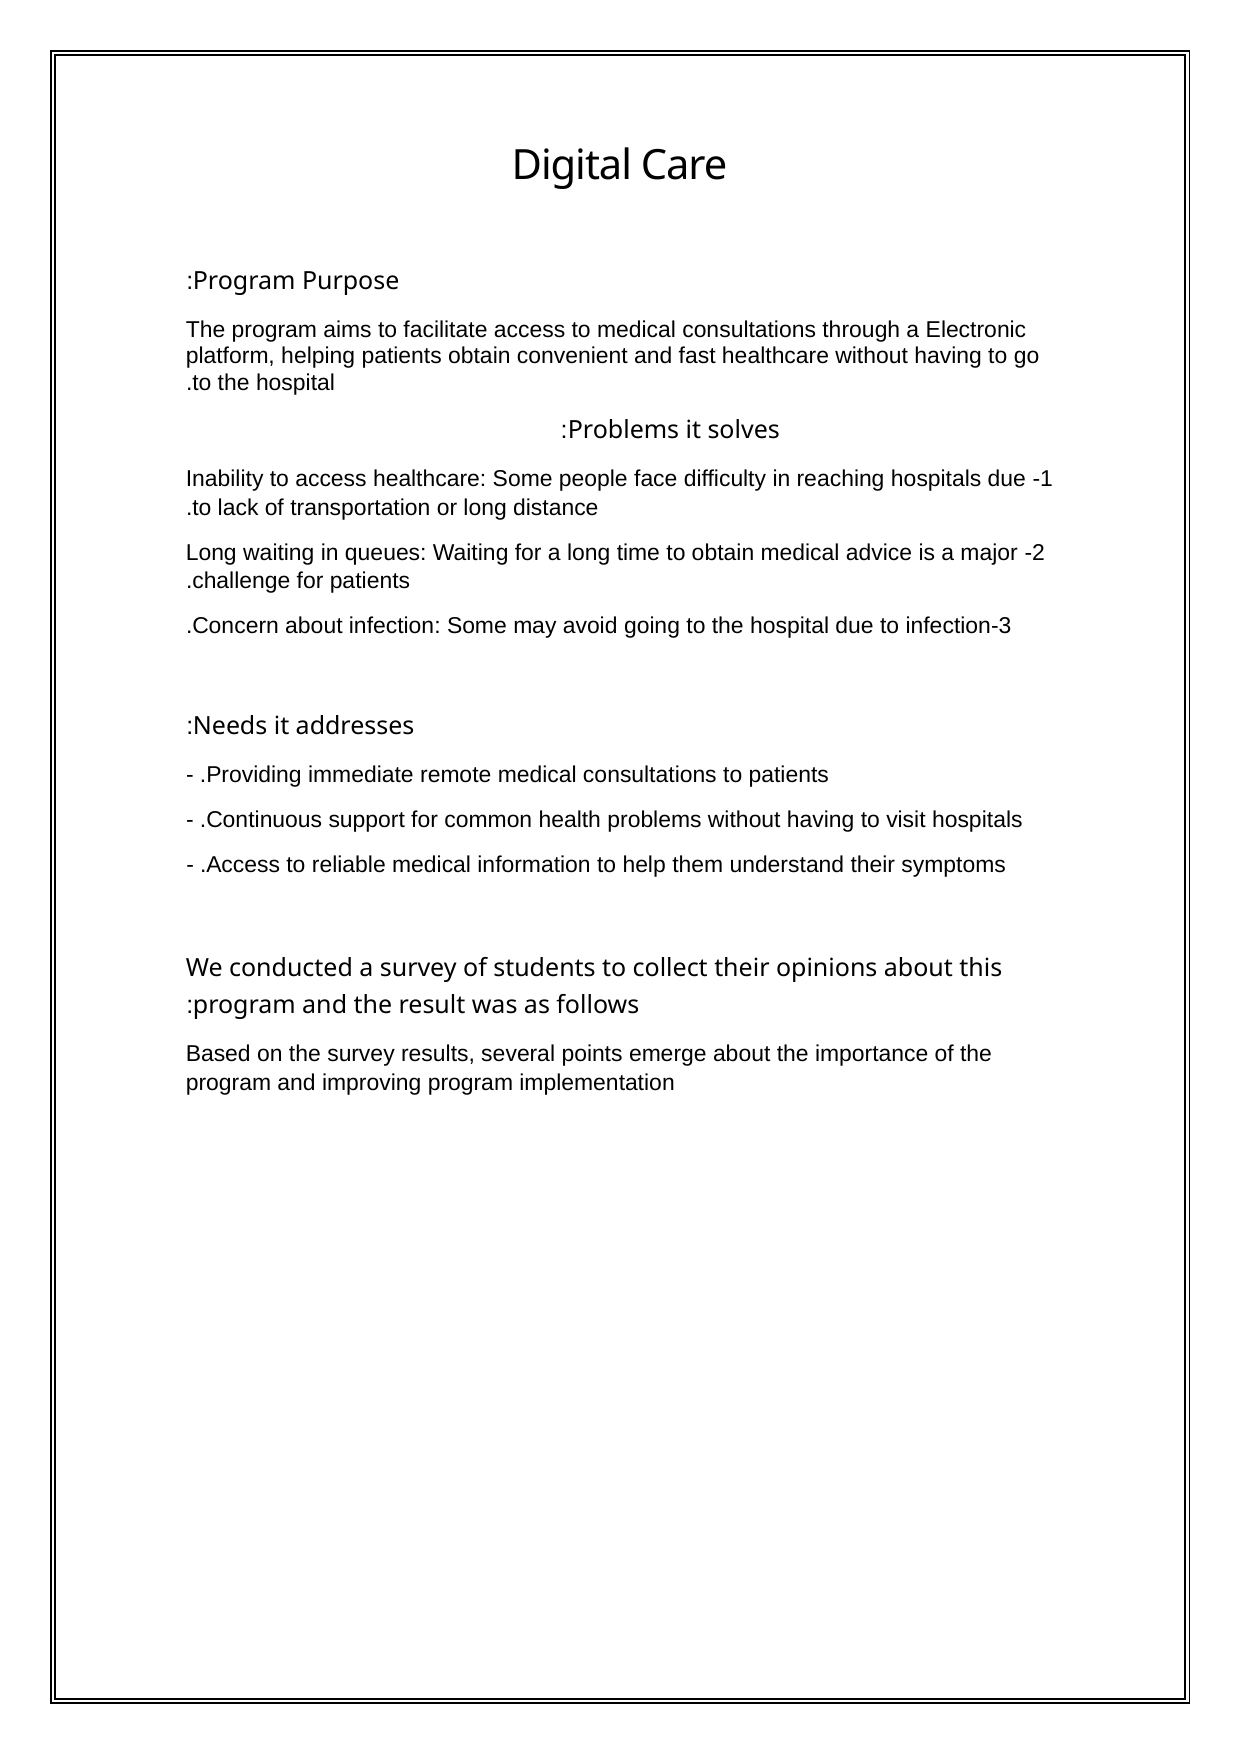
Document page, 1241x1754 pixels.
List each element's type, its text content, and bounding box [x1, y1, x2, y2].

text 3-Concern about infection: Some may avoid going to the hospital due to infection. [186, 612, 1054, 638]
text We conducted a survey of students to collect their opinions about this program and the result was as follows: [186, 950, 1054, 1021]
text Access to reliable medical information to help them understand their symptoms. - [186, 851, 1054, 878]
text Providing immediate remote medical consultations to patients. - [186, 761, 1054, 787]
text The program aims to facilitate access to medical consultations through a Electronic platform, helping patients obtain convenient and fast healthcare without having to go to the hospital. [186, 316, 1054, 395]
text Program Purpose: [186, 262, 1054, 296]
text 2-Long waiting in queues: Waiting for a long time to obtain medical advice is a major challenge for patients. [186, 538, 1054, 593]
text Problems it solves: [186, 412, 1054, 446]
text Continuous support for common health problems without having to visit hospitals. - [186, 806, 1054, 832]
text 1-Inability to access healthcare: Some people face difficulty in reaching hospitals due to lack of transportation or long distance. [186, 465, 1054, 520]
text Needs it addresses: [186, 708, 1054, 742]
text Based on the survey results, several points emerge about the importance of the program and improving program implementation [186, 1040, 1054, 1095]
